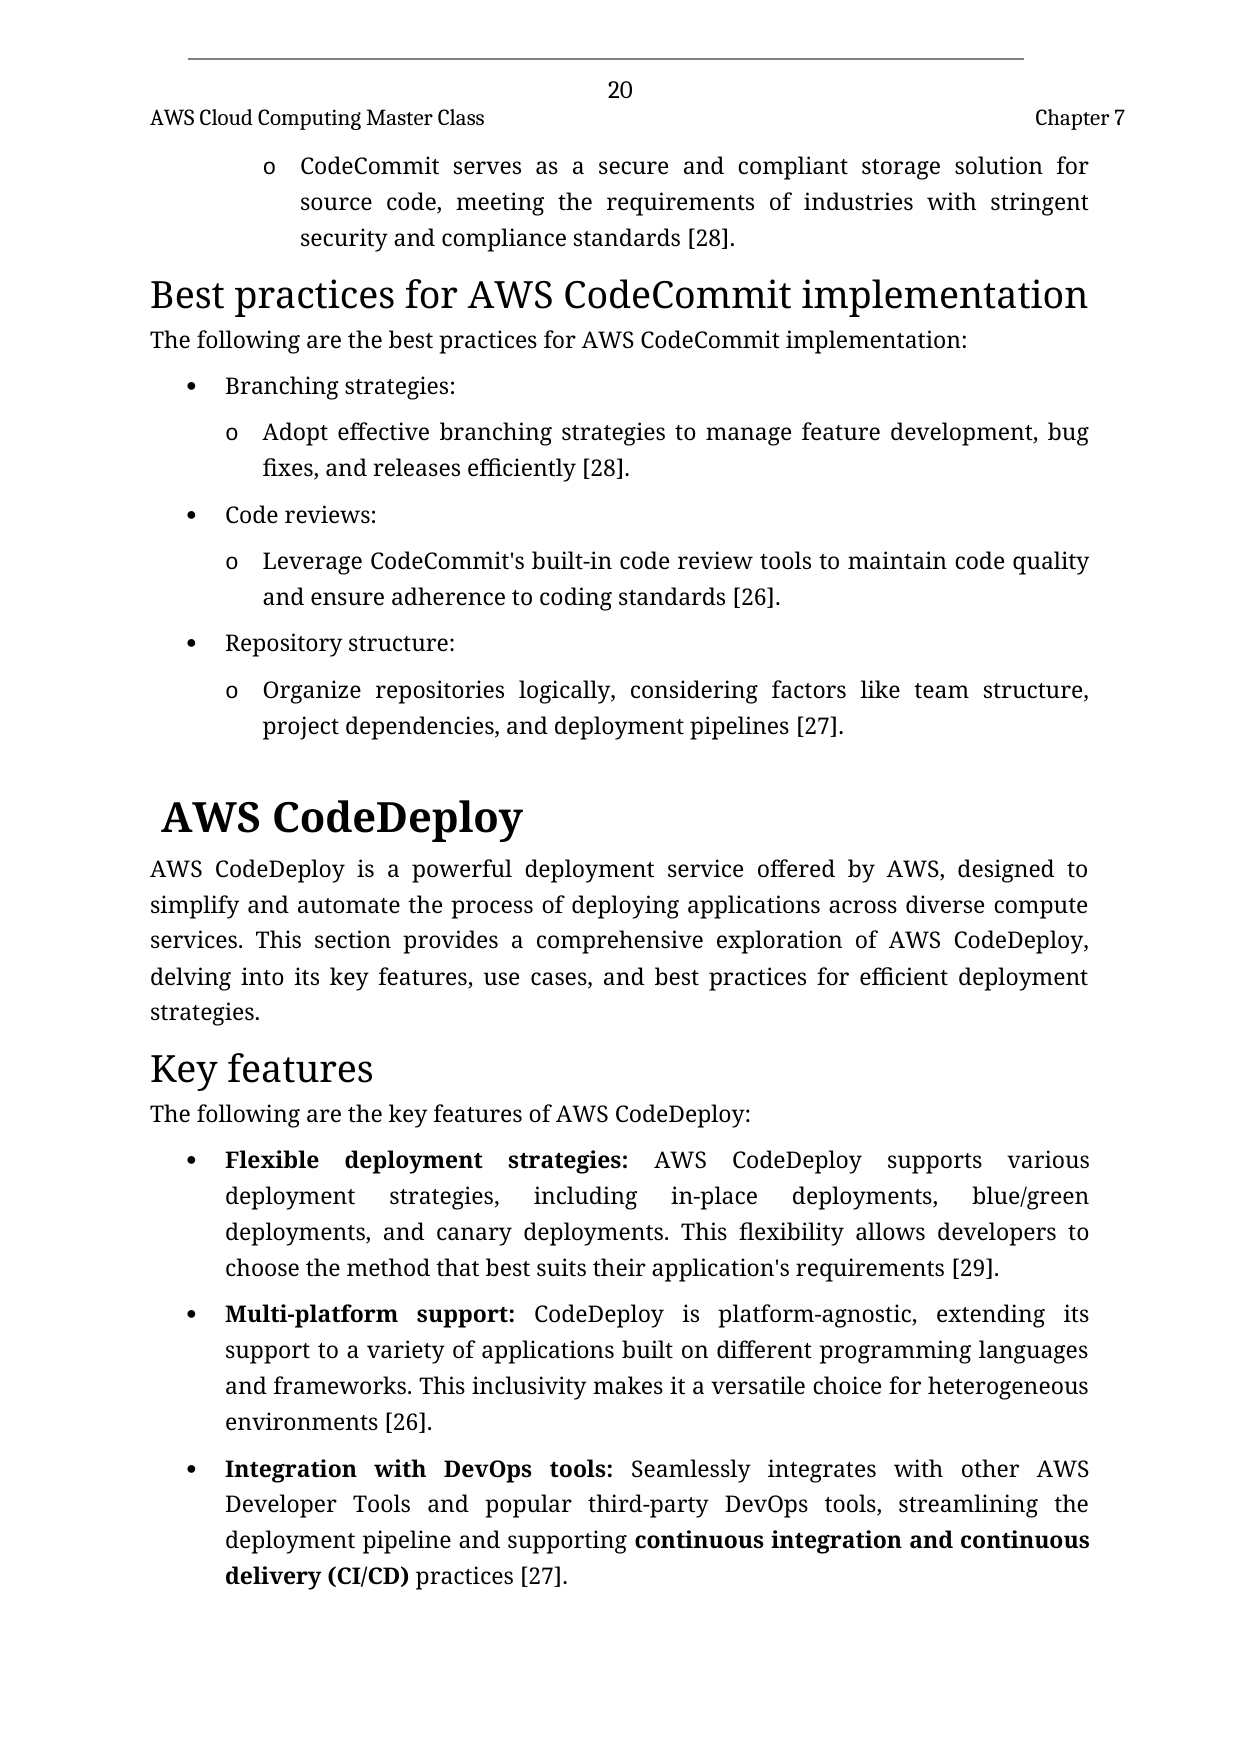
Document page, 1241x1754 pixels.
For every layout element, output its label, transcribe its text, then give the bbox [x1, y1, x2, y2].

list Adopt effective branching strategies to manage feature development, bug fixes, and releases efficiently. [225, 416, 1090, 483]
list Repository structure: [187, 627, 1090, 659]
list Code reviews: [187, 499, 1090, 530]
list Branching strategies: [187, 370, 1090, 401]
text Best practices for AWS CodeCommit implementation [150, 268, 1090, 319]
text Key features [150, 1043, 1090, 1094]
list Flexible deployment strategies: AWS CodeDeploy supports various deployment strategies, including in-place deployments, blue/green deployments, and canary deployments. This flexibility allows developers to choose the method that best suits their application's requirements. [187, 1144, 1090, 1283]
list Integration with DevOps tools: Seamlessly integrates with other AWS Developer Tools and popular third-party DevOps tools, streamlining the deployment pipeline and supporting continuous integration and continuous delivery (CI/CD) practices. [187, 1452, 1090, 1592]
list Organize repositories logically, considering factors like team structure, project dependencies, and deployment pipelines. [225, 674, 1090, 741]
list CodeCommit serves as a secure and compliant storage solution for source code, meeting the requirements of industries with stringent security and compliance standards. [262, 150, 1090, 253]
text The following are the best practices for AWS CodeCommit implementation: [150, 323, 1090, 355]
text AWS CodeDeploy is a powerful deployment service offered by AWS, designed to simplify and automate the process of deploying applications across diverse compute services. This section provides a comprehensive exploration of AWS CodeDeploy, delving into its key features, use cases, and best practices for efficient deployment strategies. [150, 853, 1090, 1028]
list Multi-platform support: CodeDeploy is platform-agnostic, extending its support to a variety of applications built on different programming languages and frameworks. This inclusivity makes it a versatile choice for heterogeneous environments. [187, 1298, 1090, 1437]
text AWS CodeDeploy [150, 787, 1090, 844]
text The following are the key features of AWS CodeDeploy: [150, 1098, 1090, 1129]
list Leverage CodeCommit's built-in code review tools to maintain code quality and ensure adherence to coding standards. [225, 545, 1090, 612]
